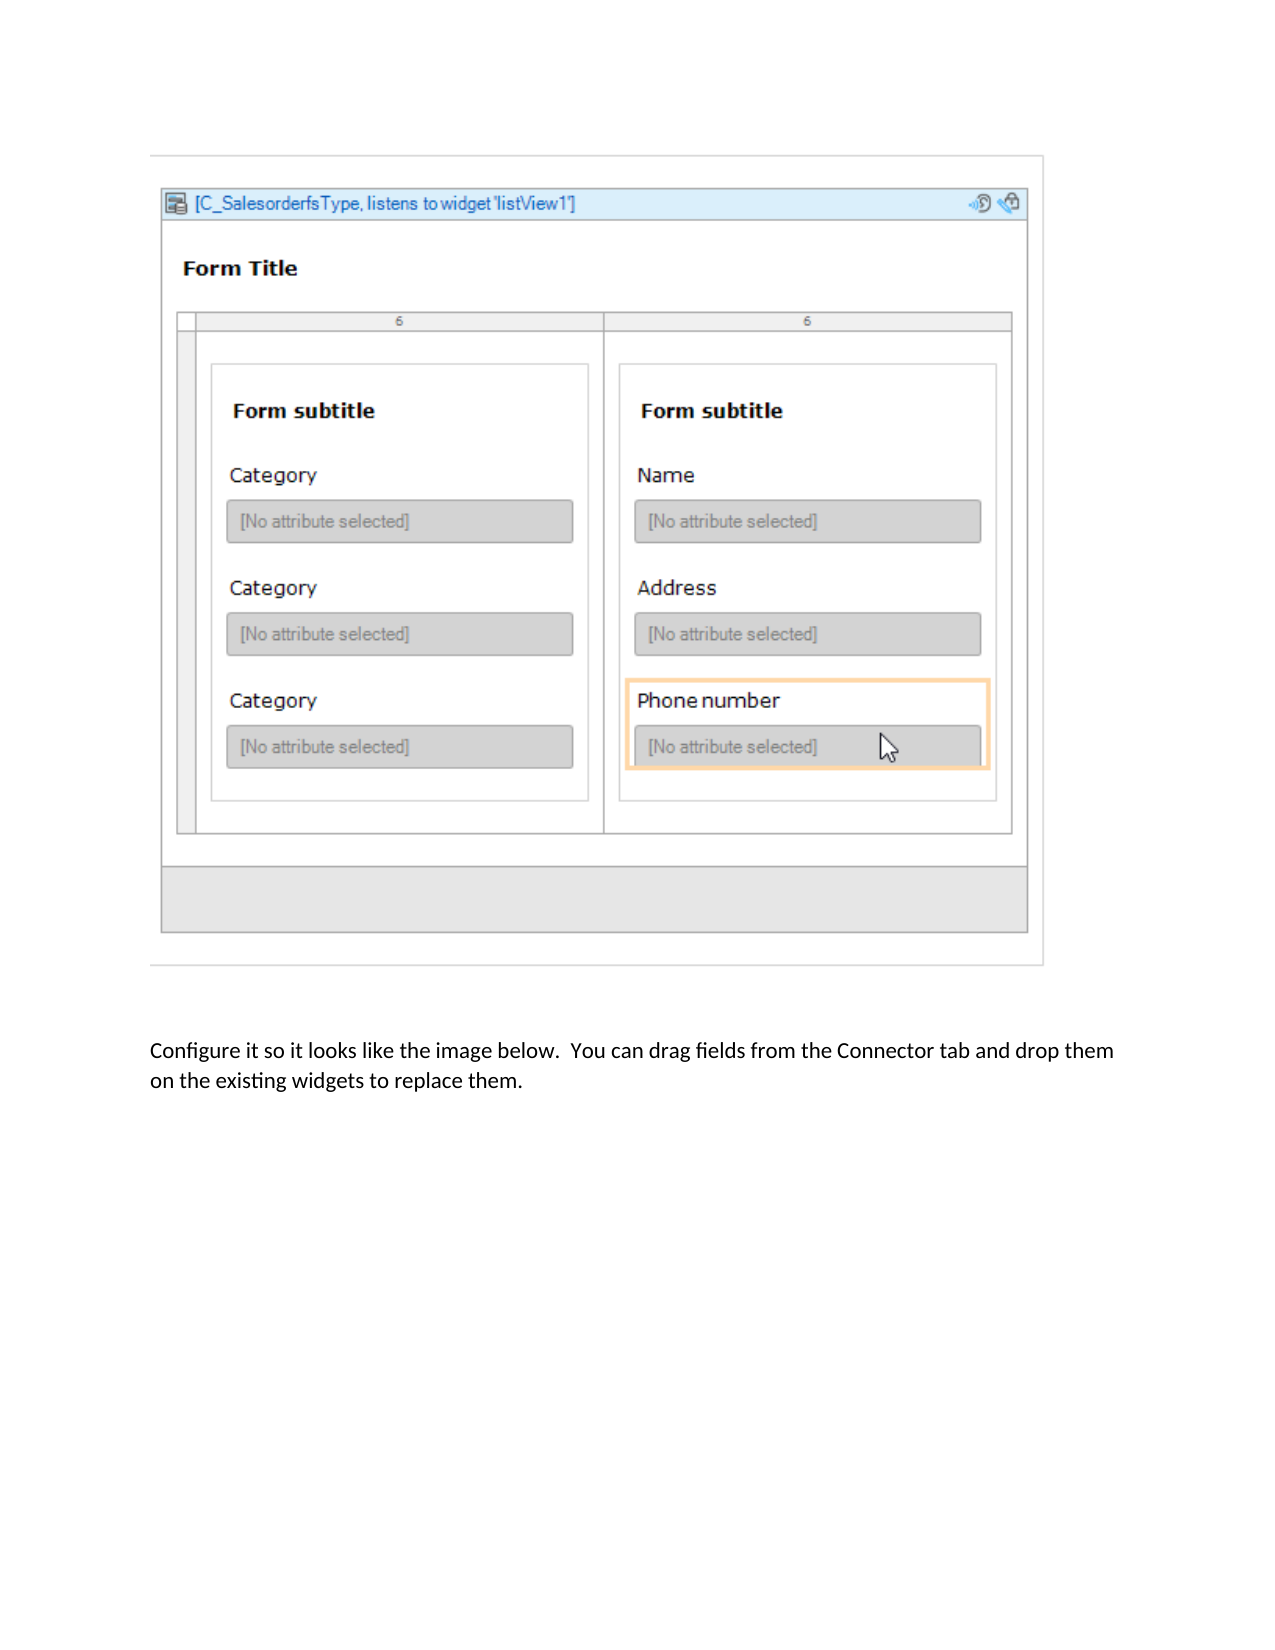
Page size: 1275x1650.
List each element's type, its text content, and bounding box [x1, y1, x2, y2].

picture [150, 150, 1052, 971]
text Configure it so it looks like the image below. You can drag fields from the Connector tab and drop them on the existing widgets to replace them. [150, 1036, 1125, 1094]
